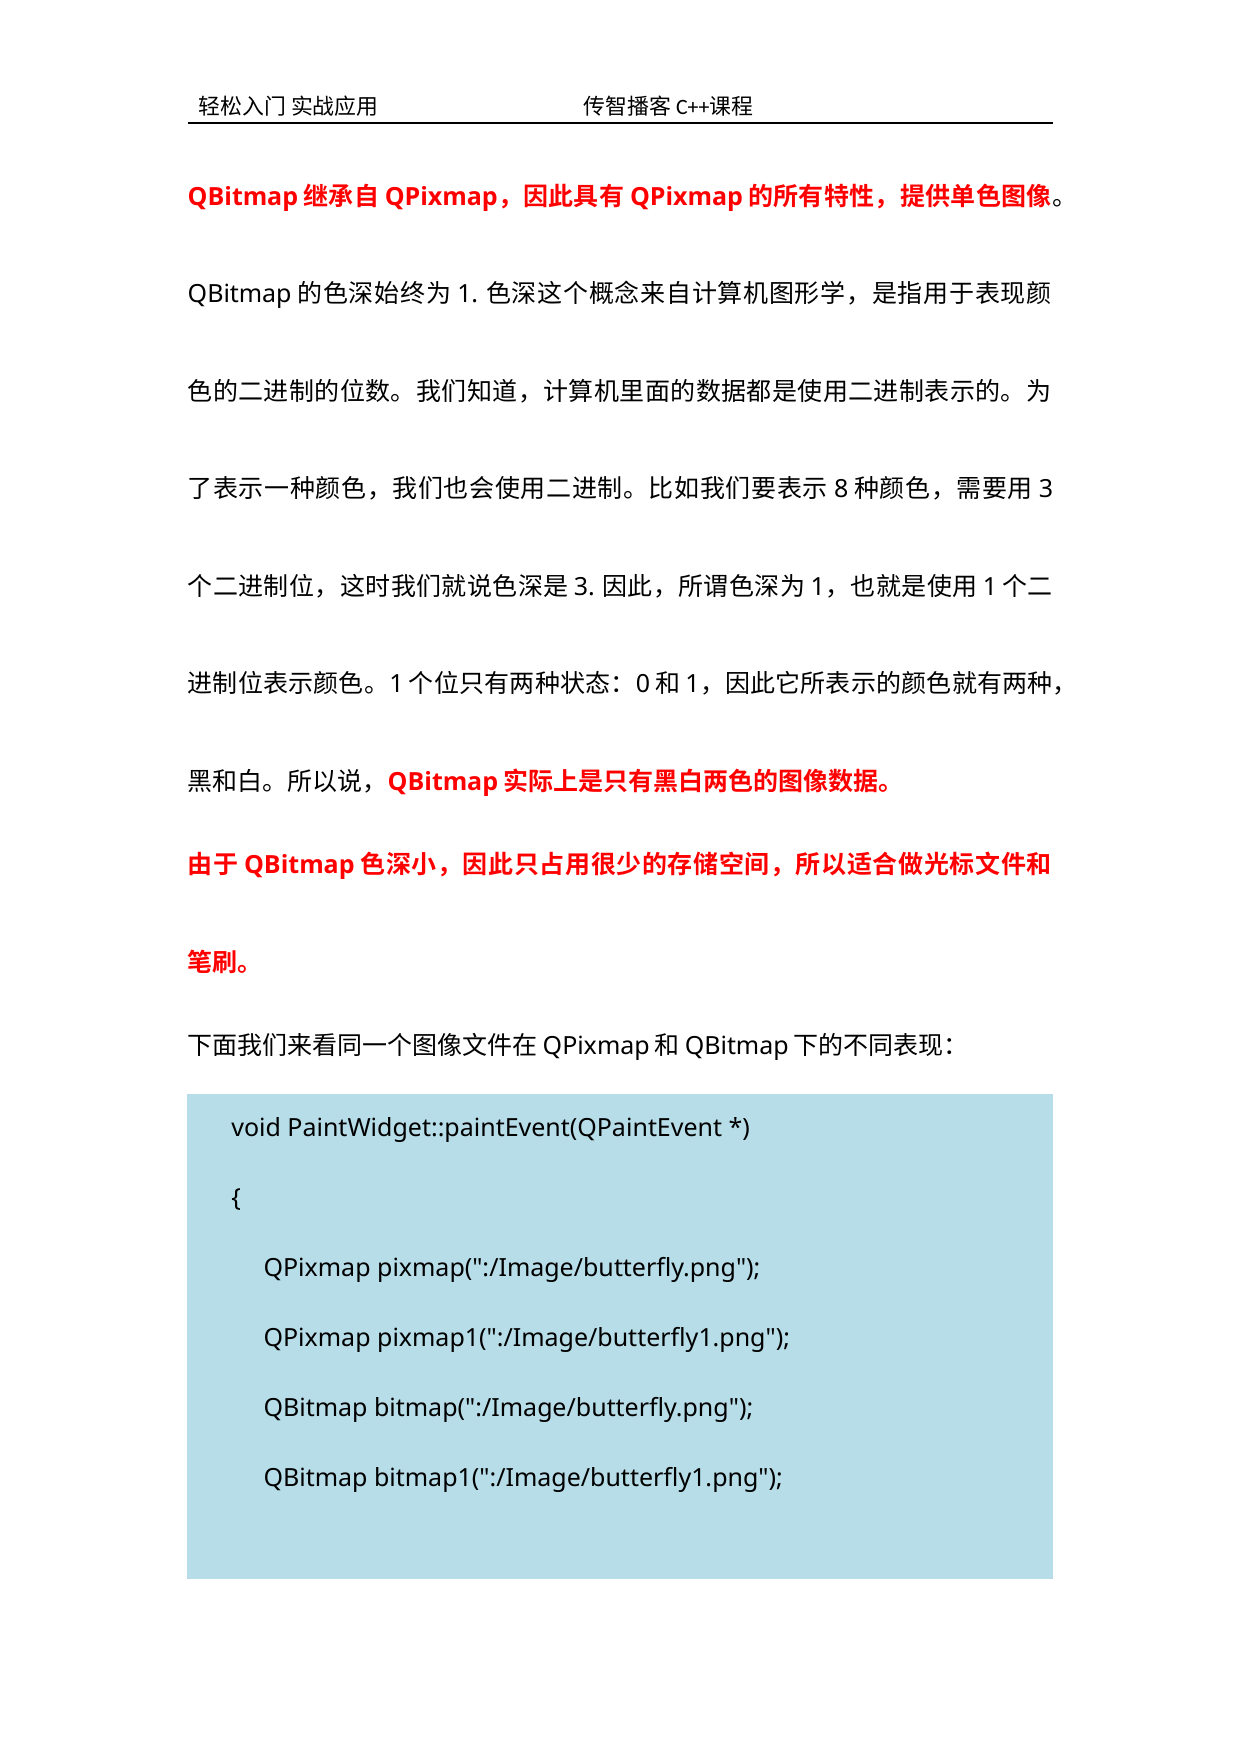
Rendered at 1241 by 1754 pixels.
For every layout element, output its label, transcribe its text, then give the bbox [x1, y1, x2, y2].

text QPixmap pixmap1(":/Image/butterfly1.png"); [187, 1304, 1053, 1369]
text 下面我们来看同一个图像文件在QPixmap和QBitmap下的不同表现： [187, 1011, 1053, 1076]
text QPixmap pixmap(":/Image/butterfly.png"); [187, 1234, 1053, 1299]
text { [187, 1164, 1053, 1229]
text void PaintWidget::paintEvent(QPaintEvent *) [187, 1094, 1053, 1159]
text QBitmap bitmap(":/Image/butterfly.png"); [187, 1374, 1053, 1439]
text QBitmap bitmap1(":/Image/butterfly1.png"); [187, 1444, 1053, 1509]
text QBitmap继承自QPixmap，因此具有QPixmap的所有特性，提供单色图像。QBitmap的色深始终为1. 色深这个概念来自计算机图形学，是指用于表现颜色的二进制的位数。我们知道，计算机里面的数据都是使用二进制表示的。为了表示一种颜色，我们也会使用二进制。比如我们要表示8种颜色，需要用3个二进制位，这时我们就说色深是3. 因此，所谓色深为1，也就是使用1个二进制位表示颜色。1个位只有两种状态：0和1，因此它所表示的颜色就有两种，黑和白。所以说，QBitmap实际上是只有黑白两色的图像数据。 [187, 162, 1053, 812]
text 由于QBitmap色深小，因此只占用很少的存储空间，所以适合做光标文件和笔刷。 [187, 830, 1053, 993]
